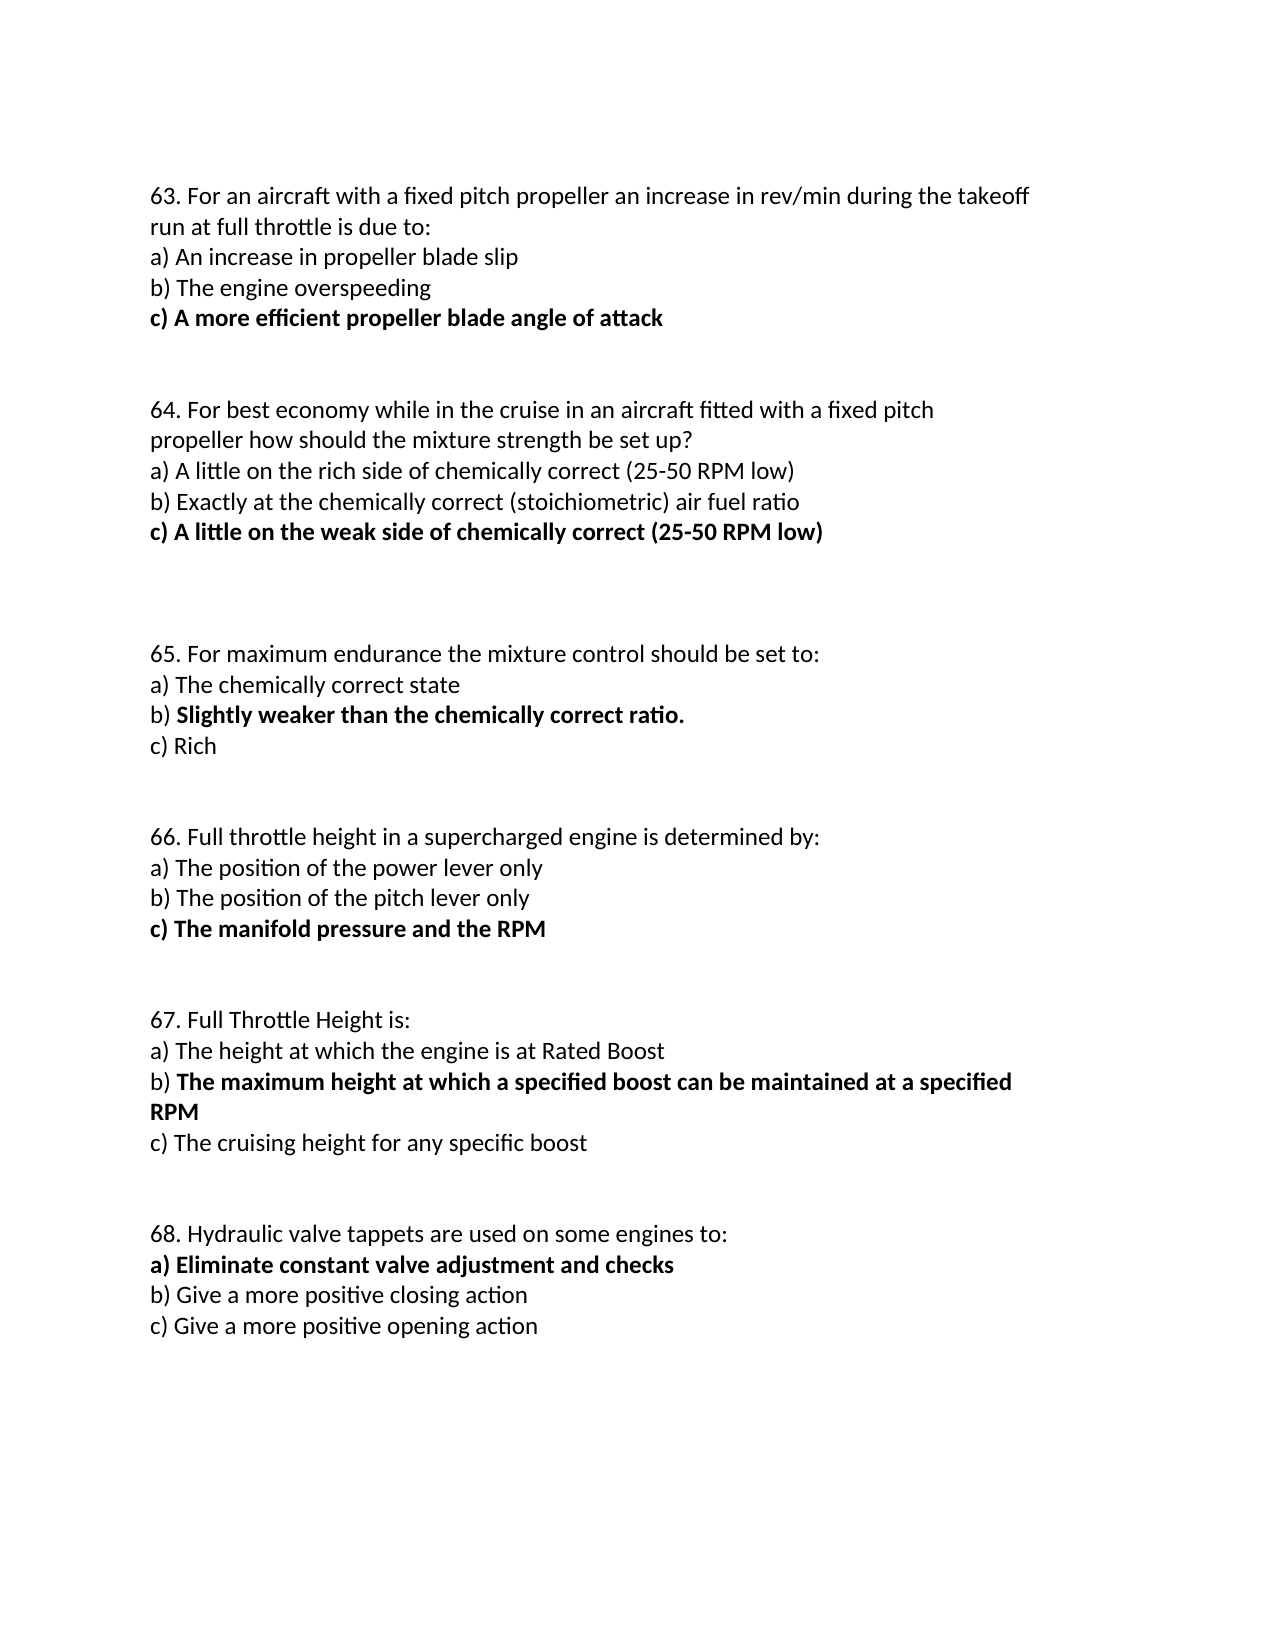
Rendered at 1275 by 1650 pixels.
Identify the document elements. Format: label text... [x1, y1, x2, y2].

text a) A little on the rich side of chemically correct (25-50 RPM low) [150, 455, 1125, 486]
text 68. Hydraulic valve tappets are used on some engines to: [150, 1218, 1125, 1249]
text propeller how should the mixture strength be set up? [150, 425, 1125, 455]
text 64. For best economy while in the cruise in an aircraft fitted with a fixed pitch [150, 394, 1125, 425]
text a) The position of the power lever only [150, 852, 1125, 882]
text c) The manifold pressure and the RPM [150, 913, 1125, 943]
text a) An increase in propeller blade slip [150, 242, 1125, 272]
text run at full throttle is due to: [150, 211, 1125, 242]
text b) Give a more positive closing action [150, 1279, 1125, 1310]
text b) Exactly at the chemically correct (stoichiometric) air fuel ratio [150, 486, 1125, 516]
text 66. Full throttle height in a supercharged engine is determined by: [150, 821, 1125, 852]
text RPM [150, 1096, 1125, 1127]
text c) A more efficient propeller blade angle of attack [150, 303, 1125, 333]
text c) Rich [150, 730, 1125, 760]
text c) Give a more positive opening action [150, 1310, 1125, 1340]
text 65. For maximum endurance the mixture control should be set to: [150, 638, 1125, 669]
text c) The cruising height for any specific boost [150, 1127, 1125, 1157]
text 67. Full Throttle Height is: [150, 1004, 1125, 1035]
text b) The engine overspeeding [150, 272, 1125, 303]
text c) A little on the weak side of chemically correct (25-50 RPM low) [150, 516, 1125, 547]
text a) Eliminate constant valve adjustment and checks [150, 1249, 1125, 1279]
text b) Slightly weaker than the chemically correct ratio. [150, 699, 1125, 730]
text 63. For an aircraft with a fixed pitch propeller an increase in rev/min during the takeoff [150, 181, 1125, 211]
text a) The height at which the engine is at Rated Boost [150, 1035, 1125, 1066]
text a) The chemically correct state [150, 669, 1125, 699]
text b) The maximum height at which a specified boost can be maintained at a specified [150, 1066, 1125, 1096]
text b) The position of the pitch lever only [150, 882, 1125, 913]
